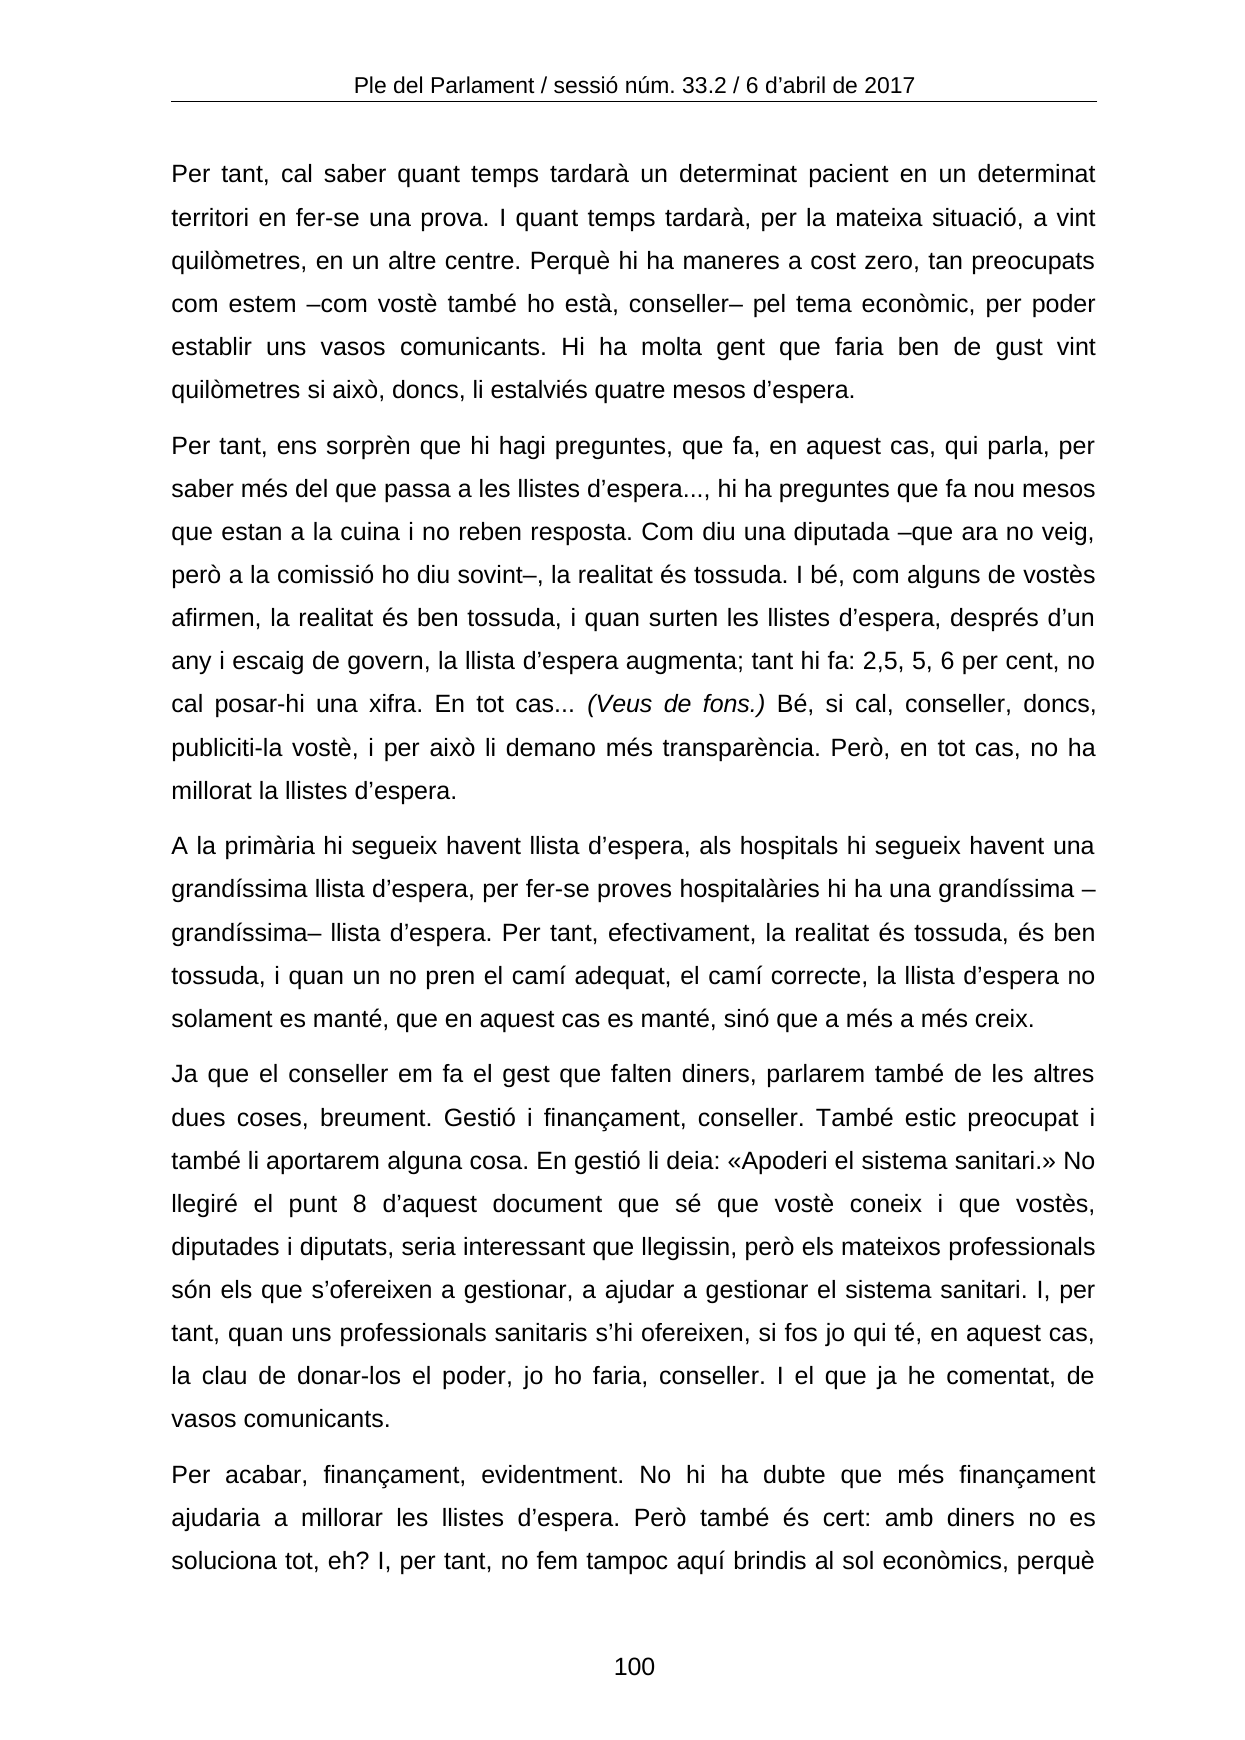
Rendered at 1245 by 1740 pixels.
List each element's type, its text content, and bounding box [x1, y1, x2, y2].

text Per tant, ens sorprèn que hi hagi preguntes, que fa, en aquest cas, qui parla, per saber més del que passa a les llistes d’espera..., hi ha preguntes que fa nou mesos que estan a la cuina i no reben resposta. Com diu una diputada –que ara no veig, però a la comissió ho diu sovint–, la realitat és tossuda. I bé, com alguns de vostès afirmen, la realitat és ben tossuda, i quan surten les llistes d’espera, després d’un any i escaig de govern, la llista d’espera augmenta; tant hi fa: 2,5, 5, 6 per cent, no cal posar-hi una xifra. En tot cas... (Veus de fons.) Bé, si cal, conseller, doncs, publiciti-la vostè, i per això li demano més transparència. Però, en tot cas, no ha millorat la llistes d’espera. [171, 431, 1097, 804]
text Ja que el conseller em fa el gest que falten diners, parlarem també de les altres dues coses, breument. Gestió i finançament, conseller. També estic preocupat i també li aportarem alguna cosa. En gestió li deia: «Apoderi el sistema sanitari.» No llegiré el punt 8 d’aquest document que sé que vostè coneix i que vostès, diputades i diputats, seria interessant que llegissin, però els mateixos professionals són els que s’ofereixen a gestionar, a ajudar a gestionar el sistema sanitari. I, per tant, quan uns professionals sanitaris s’hi ofereixen, si fos jo qui té, en aquest cas, la clau de donar-los el poder, jo ho faria, conseller. I el que ja he comentat, de vasos comunicants. [171, 1059, 1097, 1433]
text Per tant, cal saber quant temps tardarà un determinat pacient en un determinat territori en fer-se una prova. I quant temps tardarà, per la mateixa situació, a vint quilòmetres, en un altre centre. Perquè hi ha maneres a cost zero, tan preocupats com estem –com vostè també ho està, conseller– pel tema econòmic, per poder establir uns vasos comunicants. Hi ha molta gent que faria ben de gust vint quilòmetres si això, doncs, li estalviés quatre mesos d’espera. [171, 159, 1097, 404]
text A la primària hi segueix havent llista d’espera, als hospitals hi segueix havent una grandíssima llista d’espera, per fer-se proves hospitalàries hi ha una grandíssima –grandíssima– llista d’espera. Per tant, efectivament, la realitat és tossuda, és ben tossuda, i quan un no pren el camí adequat, el camí correcte, la llista d’espera no solament es manté, que en aquest cas es manté, sinó que a més a més creix. [171, 831, 1097, 1033]
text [171, 1460, 1097, 1575]
